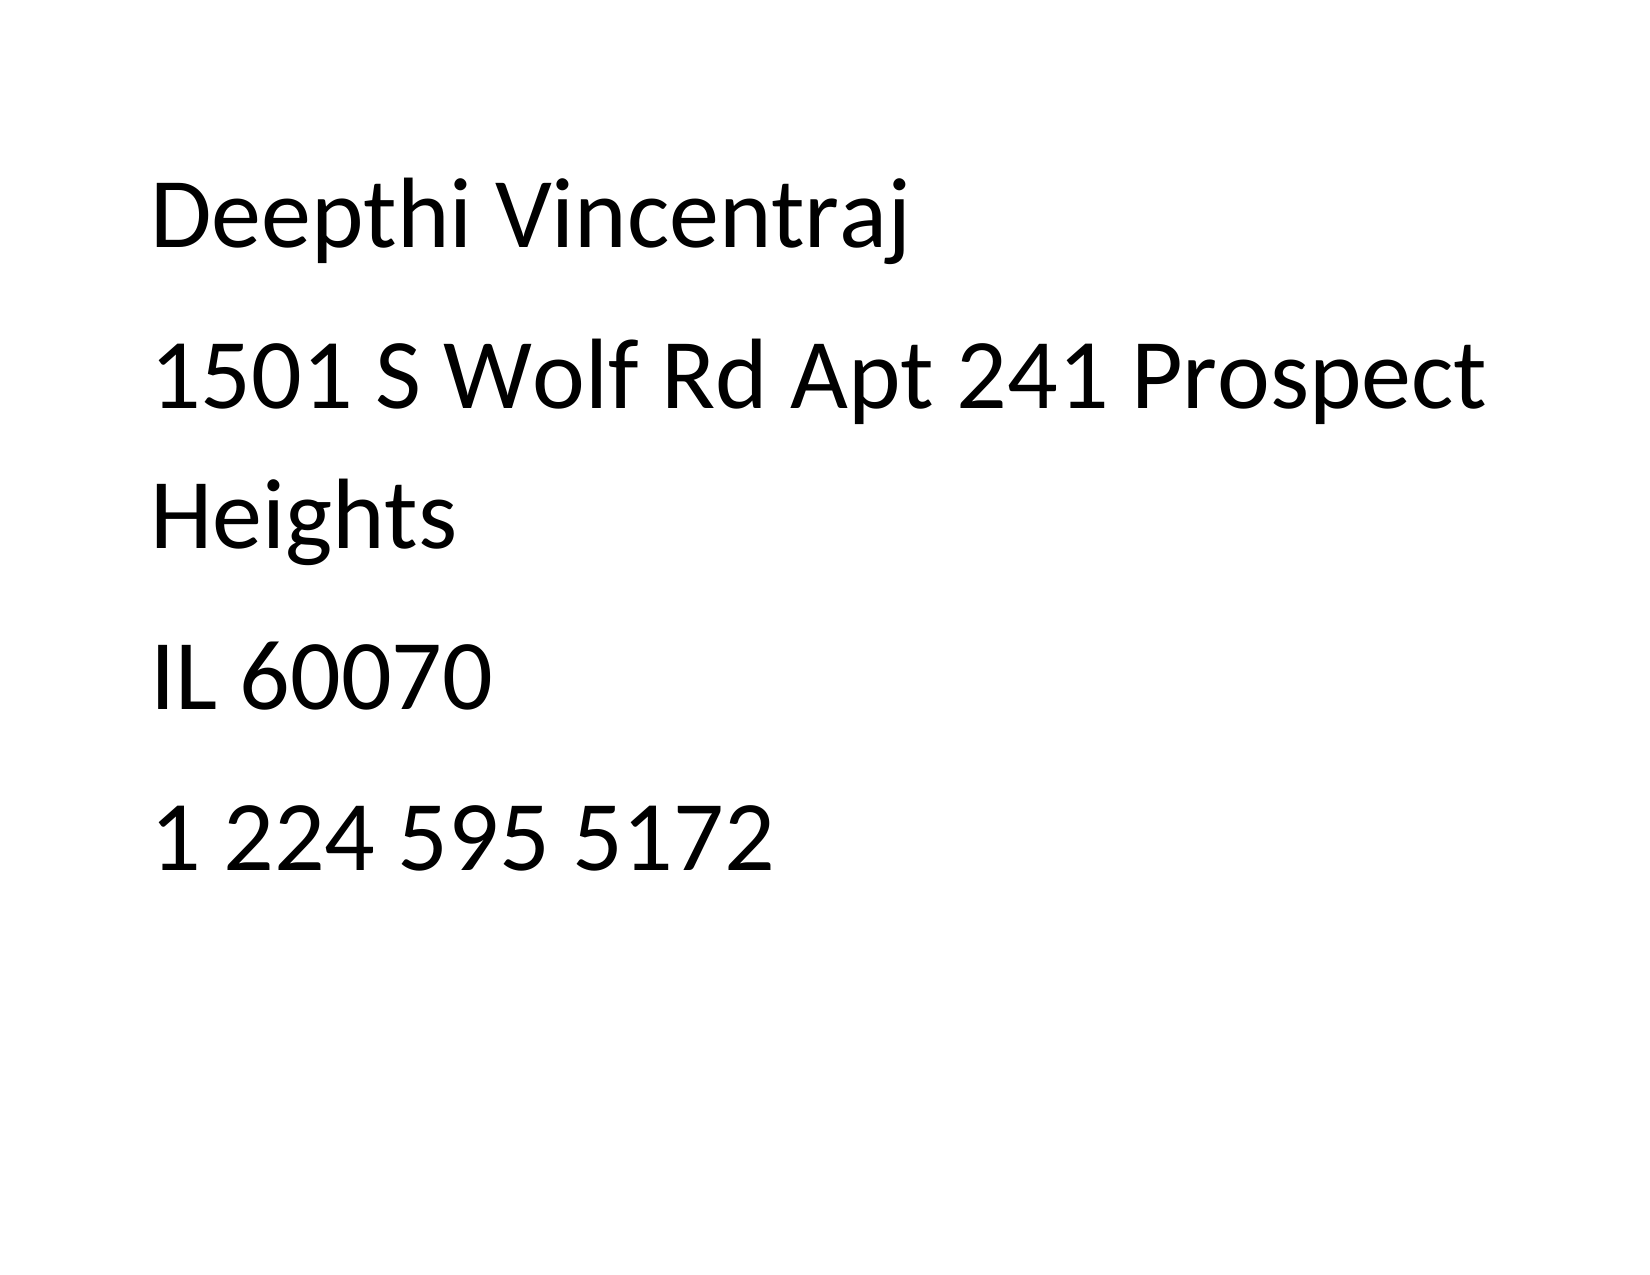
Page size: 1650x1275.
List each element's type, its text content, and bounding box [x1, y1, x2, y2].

text 1501 S Wolf Rd Apt 241 Prospect Heights [150, 311, 1500, 573]
text 1 224 595 5172 [150, 774, 1500, 896]
text Deepthi Vincentraj [150, 150, 1500, 272]
text IL 60070 [150, 613, 1500, 735]
